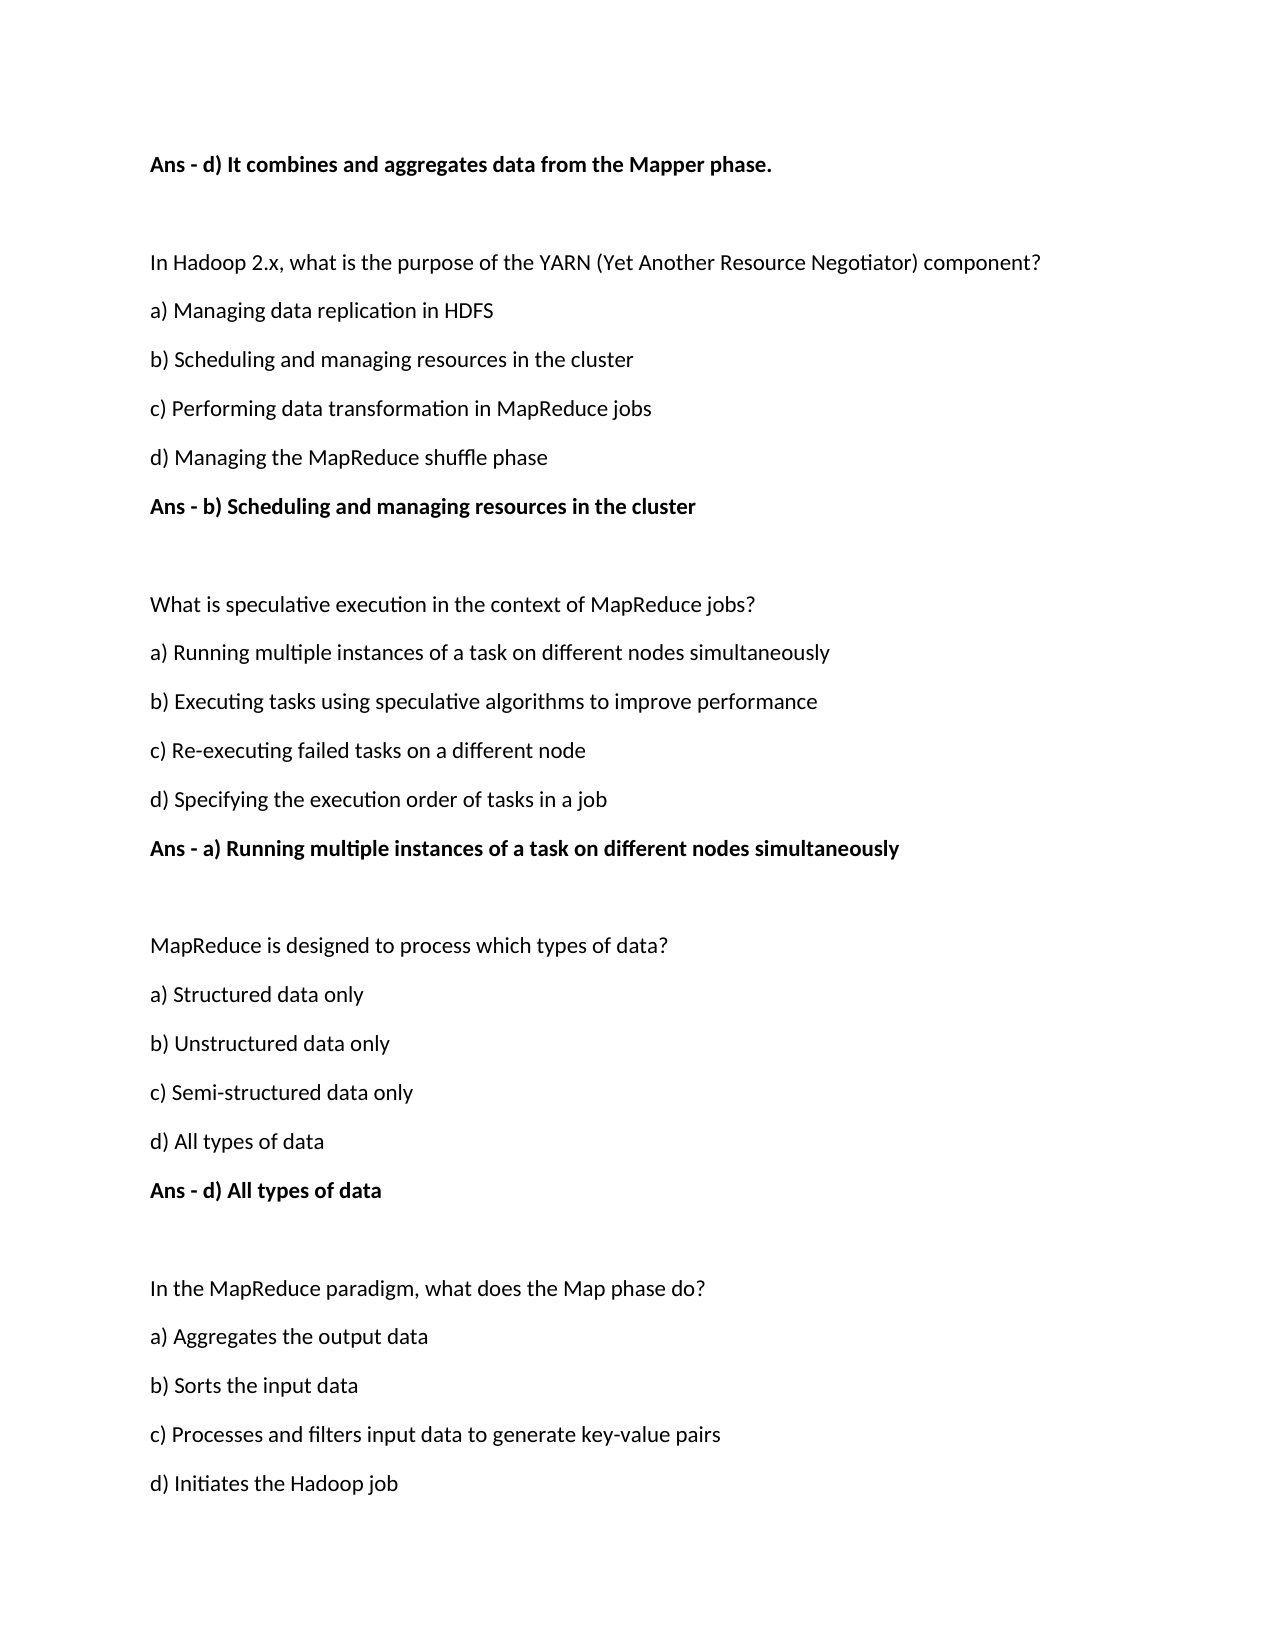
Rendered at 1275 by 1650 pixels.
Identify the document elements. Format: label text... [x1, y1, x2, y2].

text c) Re-executing failed tasks on a different node [150, 736, 1125, 764]
text Ans - b) Scheduling and managing resources in the cluster [150, 492, 1125, 520]
text Ans - a) Running multiple instances of a task on different nodes simultaneously [150, 834, 1125, 862]
text In Hadoop 2.x, what is the purpose of the YARN (Yet Another Resource Negotiator) component? [150, 248, 1125, 276]
text b) Sorts the input data [150, 1371, 1125, 1399]
text d) Initiates the Hadoop job [150, 1469, 1125, 1497]
text a) Running multiple instances of a task on different nodes simultaneously [150, 638, 1125, 667]
text Ans - d) All types of data [150, 1176, 1125, 1204]
text c) Performing data transformation in MapReduce jobs [150, 394, 1125, 422]
text Ans - d) It combines and aggregates data from the Mapper phase. [150, 150, 1125, 178]
text d) Specifying the execution order of tasks in a job [150, 785, 1125, 813]
text c) Semi-structured data only [150, 1078, 1125, 1106]
text a) Aggregates the output data [150, 1322, 1125, 1351]
text b) Executing tasks using speculative algorithms to improve performance [150, 687, 1125, 715]
text b) Scheduling and managing resources in the cluster [150, 345, 1125, 373]
text In the MapReduce paradigm, what does the Map phase do? [150, 1274, 1125, 1302]
text a) Managing data replication in HDFS [150, 297, 1125, 324]
text a) Structured data only [150, 981, 1125, 1008]
text c) Processes and filters input data to generate key-value pairs [150, 1420, 1125, 1448]
text What is speculative execution in the context of MapReduce jobs? [150, 590, 1125, 618]
text b) Unstructured data only [150, 1029, 1125, 1057]
text MapReduce is designed to process which types of data? [150, 932, 1125, 960]
text d) Managing the MapReduce shuffle phase [150, 443, 1125, 471]
text d) All types of data [150, 1127, 1125, 1155]
